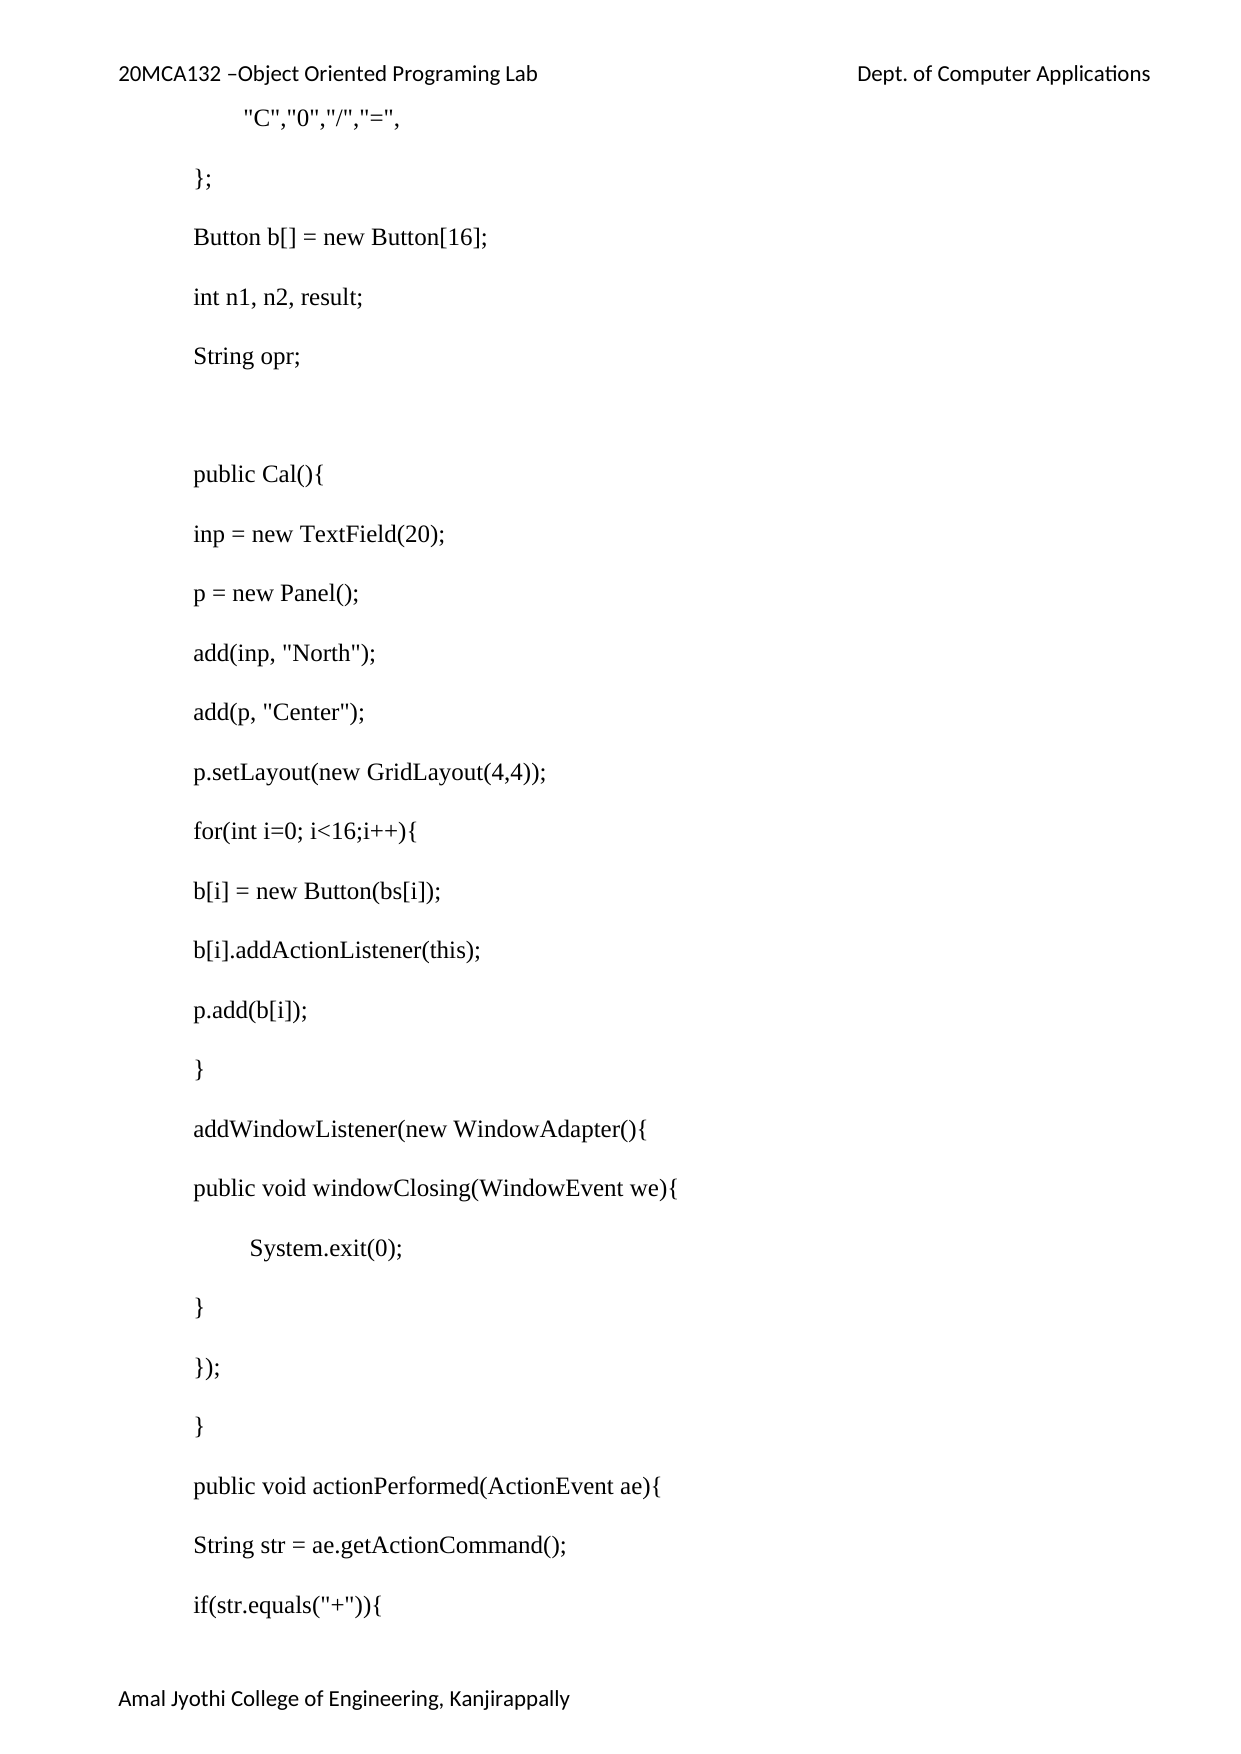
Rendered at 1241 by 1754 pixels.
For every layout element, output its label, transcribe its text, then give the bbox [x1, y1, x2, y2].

text add(inp, "North"); [118, 638, 1167, 667]
text } [118, 1054, 1167, 1083]
text for(int i=0; i<16;i++){ [118, 816, 1167, 845]
text String opr; [118, 341, 1167, 370]
text Button b[] = new Button[16]; [118, 222, 1167, 251]
text b[i].addActionListener(this); [118, 935, 1167, 964]
text p = new Panel(); [118, 578, 1167, 607]
text int n1, n2, result; [118, 282, 1167, 311]
text p.add(b[i]); [118, 995, 1167, 1024]
text addWindowListener(new WindowAdapter(){ [118, 1114, 1167, 1143]
text p.setLayout(new GridLayout(4,4)); [118, 757, 1167, 786]
text inp = new TextField(20); [118, 519, 1167, 548]
text public void windowClosing(WindowEvent we){ [118, 1173, 1167, 1202]
text public void actionPerformed(ActionEvent ae){ [118, 1471, 1167, 1499]
text b[i] = new Button(bs[i]); [118, 876, 1167, 905]
text add(p, "Center"); [118, 697, 1167, 726]
text public Cal(){ [118, 459, 1167, 488]
text }); [118, 1352, 1167, 1381]
text }; [118, 163, 1167, 192]
text System.exit(0); [118, 1233, 1167, 1262]
text if(str.equals("+")){ [118, 1590, 1167, 1618]
text } [118, 1292, 1167, 1321]
text "C","0","/","=", [118, 103, 1167, 132]
text String str = ae.getActionCommand(); [118, 1530, 1167, 1559]
text } [118, 1411, 1167, 1440]
